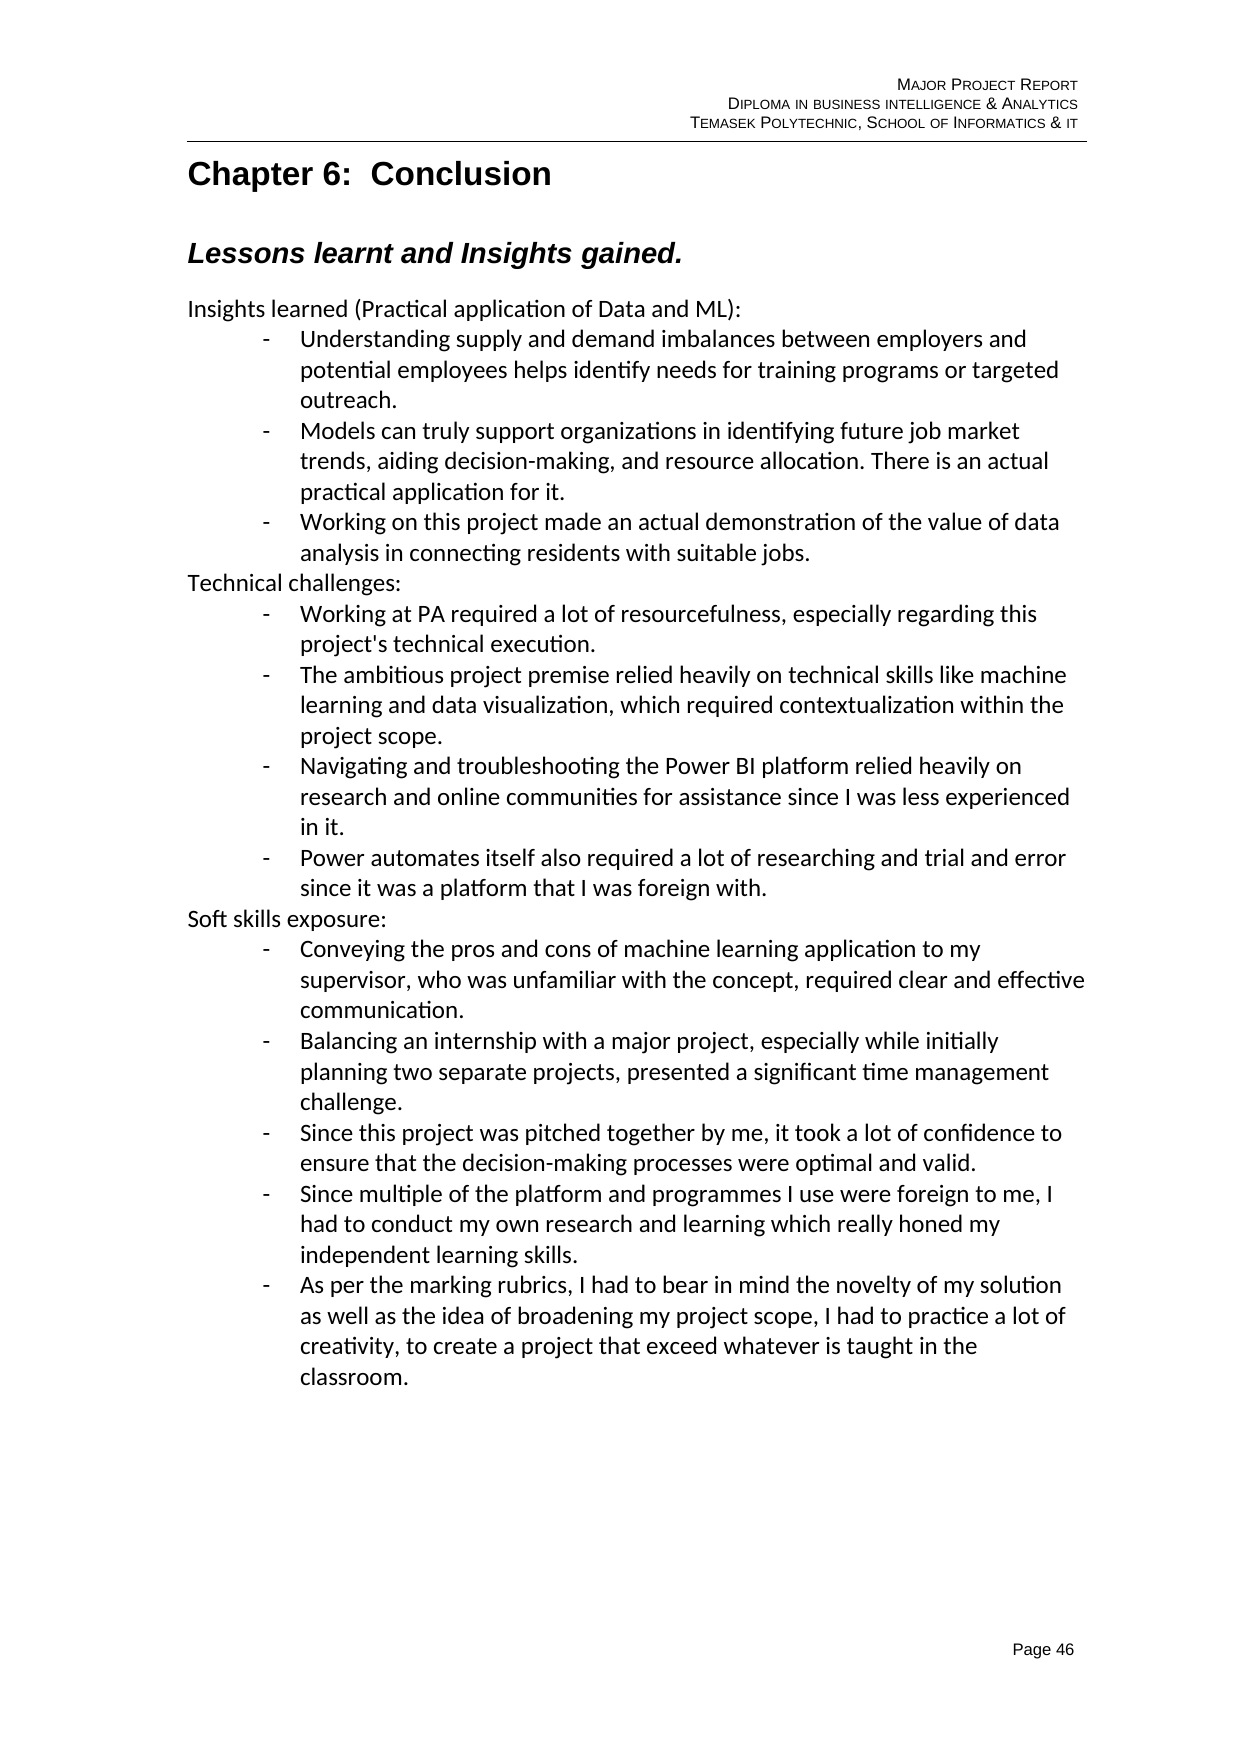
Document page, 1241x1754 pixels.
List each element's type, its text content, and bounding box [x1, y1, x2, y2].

list Conveying the pros and cons of machine learning application to my supervisor, who was unfamiliar with the concept, required clear and effective communication. [262, 934, 1087, 1025]
list As per the marking rubrics, I had to bear in mind the novelty of my solution as well as the idea of broadening my project scope, I had to practice a lot of creativity, to create a project that exceed whatever is taught in the classroom. [262, 1269, 1087, 1391]
list Power automates itself also required a lot of researching and trial and error since it was a platform that I was foreign with. [262, 842, 1087, 903]
list Since multiple of the platform and programmes I use were foreign to me, I had to conduct my own research and learning which really honed my independent learning skills. [262, 1178, 1087, 1269]
text Insights learned (Practical application of Data and ML): [187, 293, 1087, 323]
subtitle Chapter 6: Conclusion [187, 153, 1087, 192]
list Navigating and troubleshooting the Power BI platform relied heavily on research and online communities for assistance since I was less experienced in it. [262, 751, 1087, 842]
list The ambitious project premise relied heavily on technical skills like machine learning and data visualization, which required contextualization within the project scope. [262, 659, 1087, 751]
list Models can truly support organizations in identifying future job market trends, aiding decision-making, and resource allocation. There is an actual practical application for it. [262, 415, 1087, 506]
list Since this project was pitched together by me, it took a lot of confidence to ensure that the decision-making processes were optimal and valid. [262, 1117, 1087, 1178]
text Technical challenges: [187, 567, 1087, 598]
list Balancing an internship with a major project, especially while initially planning two separate projects, presented a significant time management challenge. [262, 1025, 1087, 1117]
subtitle Lessons learnt and Insights gained. [187, 236, 1087, 270]
list Working at PA required a lot of resourcefulness, especially regarding this project's technical execution. [262, 598, 1087, 659]
list Understanding supply and demand imbalances between employers and potential employees helps identify needs for training programs or targeted outreach. [262, 323, 1087, 415]
list Working on this project made an actual demonstration of the value of data analysis in connecting residents with suitable jobs. [262, 506, 1087, 567]
text Soft skills exposure: [187, 903, 1087, 934]
